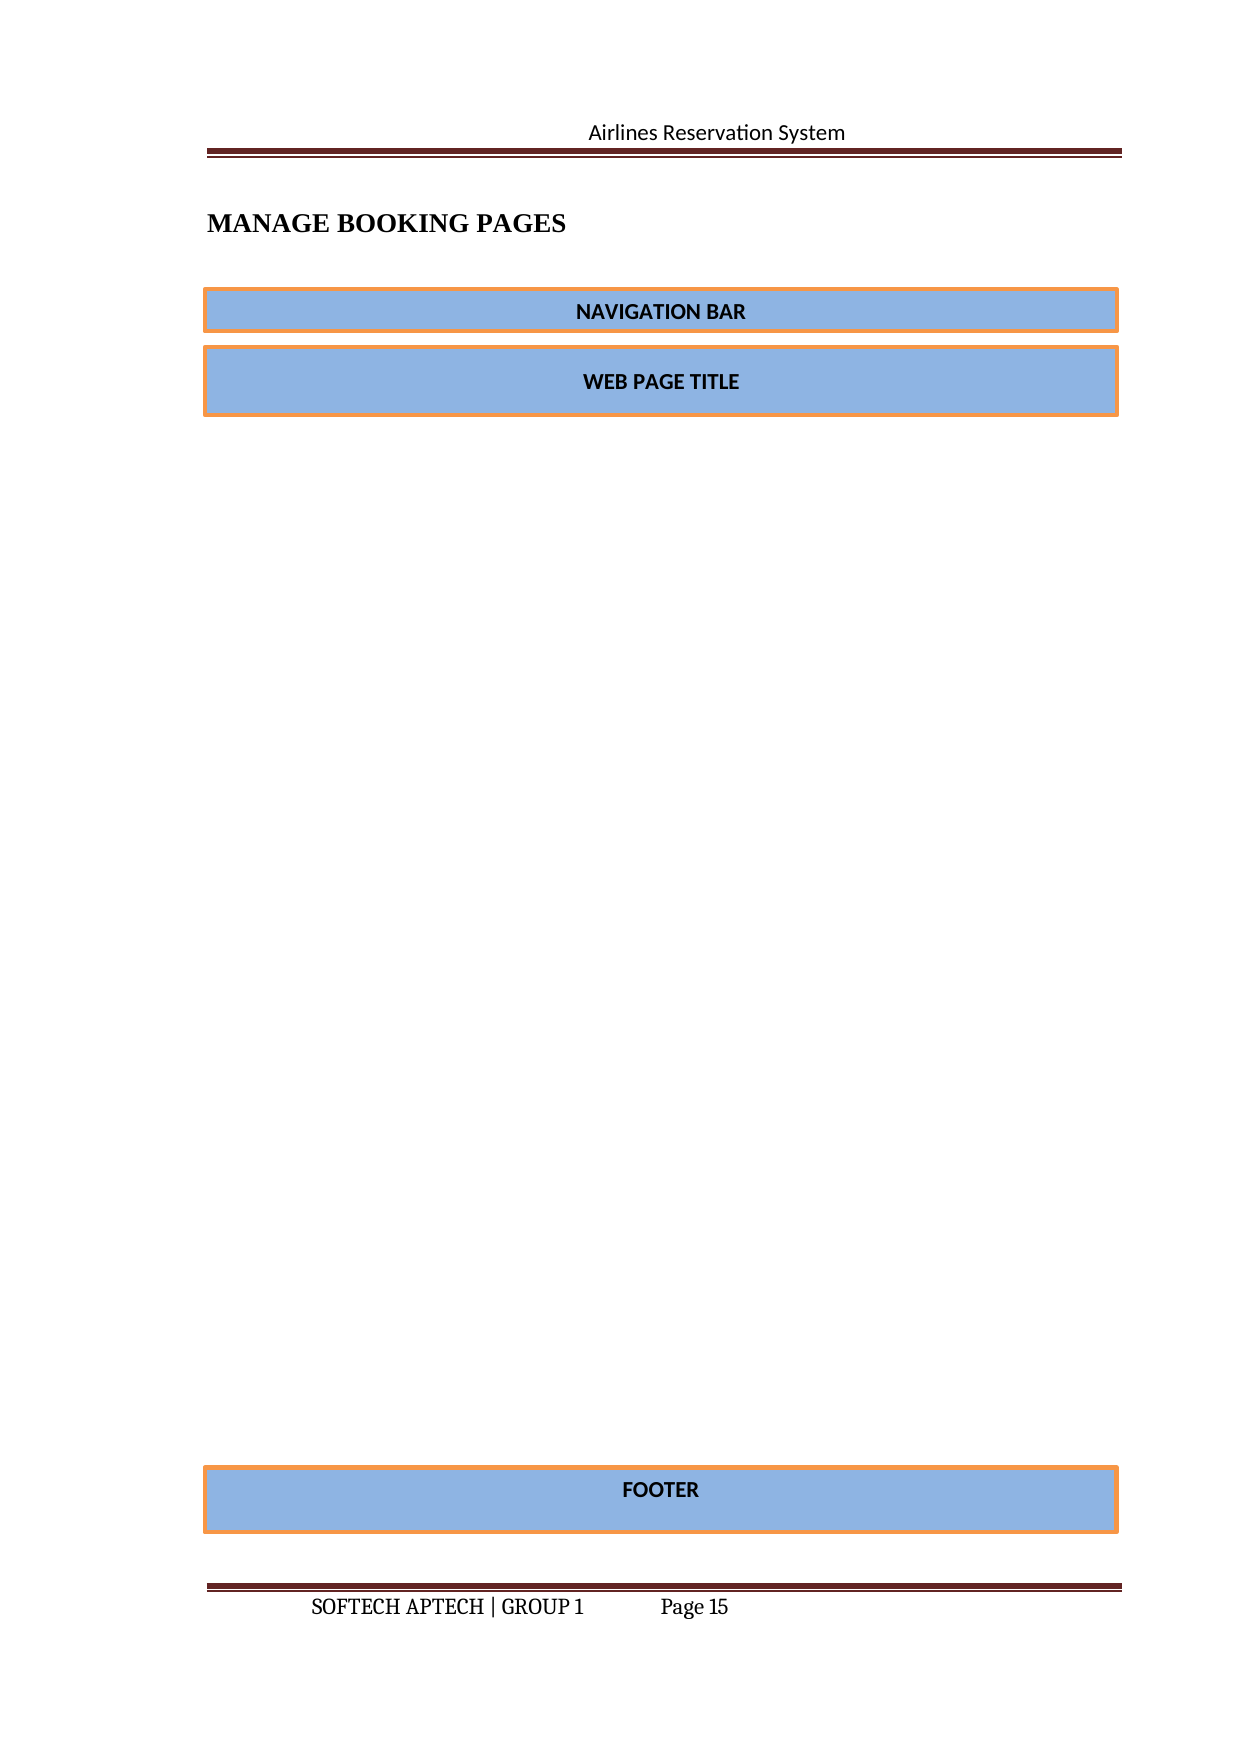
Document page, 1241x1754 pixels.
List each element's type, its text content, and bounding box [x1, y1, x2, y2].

text MANAGE BOOKING PAGES [207, 207, 1122, 238]
